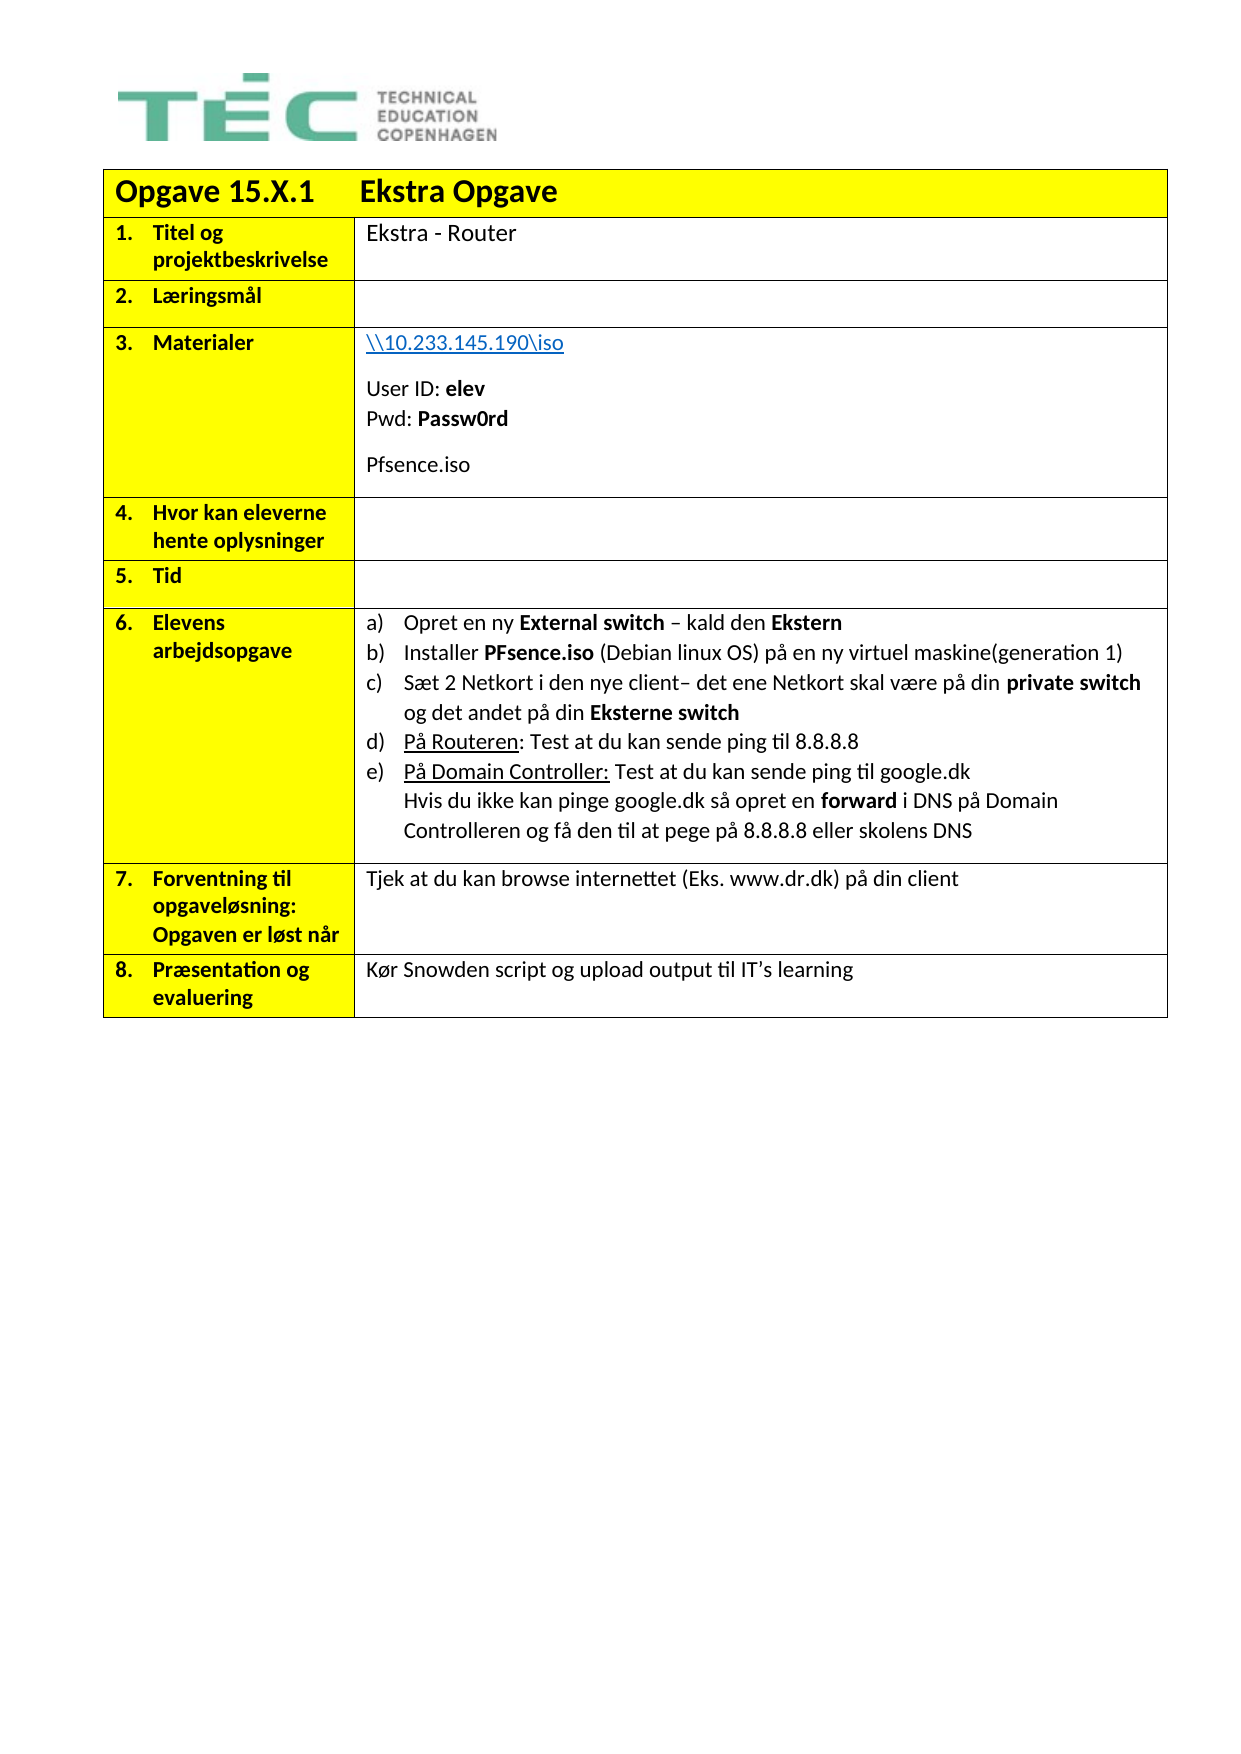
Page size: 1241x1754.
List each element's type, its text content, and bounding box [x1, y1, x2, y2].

table_cell Forventning til opgaveløsning: Opgaven er løst når [104, 864, 354, 954]
table_cell [355, 281, 1167, 327]
table_cell Præsentation og evaluering [104, 955, 354, 1017]
table_cell Materialer [104, 328, 354, 497]
picture [118, 73, 497, 141]
table_header Opgave 15.X.1 Ekstra Opgave [104, 170, 1167, 217]
table_cell Hvor kan eleverne hente oplysninger [104, 498, 354, 560]
table_cell Titel og projektbeskrivelse [104, 218, 354, 280]
table_cell [355, 498, 1167, 560]
table_cell Læringsmål [104, 281, 354, 327]
table_cell Tjek at du kan browse internettet (Eks. www.dr.dk) på din client [355, 864, 1167, 954]
table_cell Elevens arbejdsopgave [104, 609, 354, 863]
table_cell Ekstra - Router [355, 218, 1167, 280]
table_cell Opret en ny External switch – kald den Ekstern Installer PFsence.iso (Debian linux OS) på en ny virtuel maskine(generation 1) Sæt 2 Netkort i den nye client– det ene Netkort skal være på din private switch og det andet på din Eksterne switch På Routeren: Test at du kan sende ping til 8.8.8.8 På Domain Controller: Test at du kan sende ping til google.dk Hvis du ikke kan pinge google.dk så opret en forward i DNS på Domain Controlleren og få den til at pege på 8.8.8.8 eller skolens DNS [355, 609, 1167, 863]
table_cell [355, 561, 1167, 607]
table_cell Kør Snowden script og upload output til IT’s learning [355, 955, 1167, 1017]
table_cell \\10.233.145.190\iso User ID: elev Pwd: Passw0rd Pfsence.iso [355, 328, 1167, 497]
table_cell Tid [104, 561, 354, 607]
